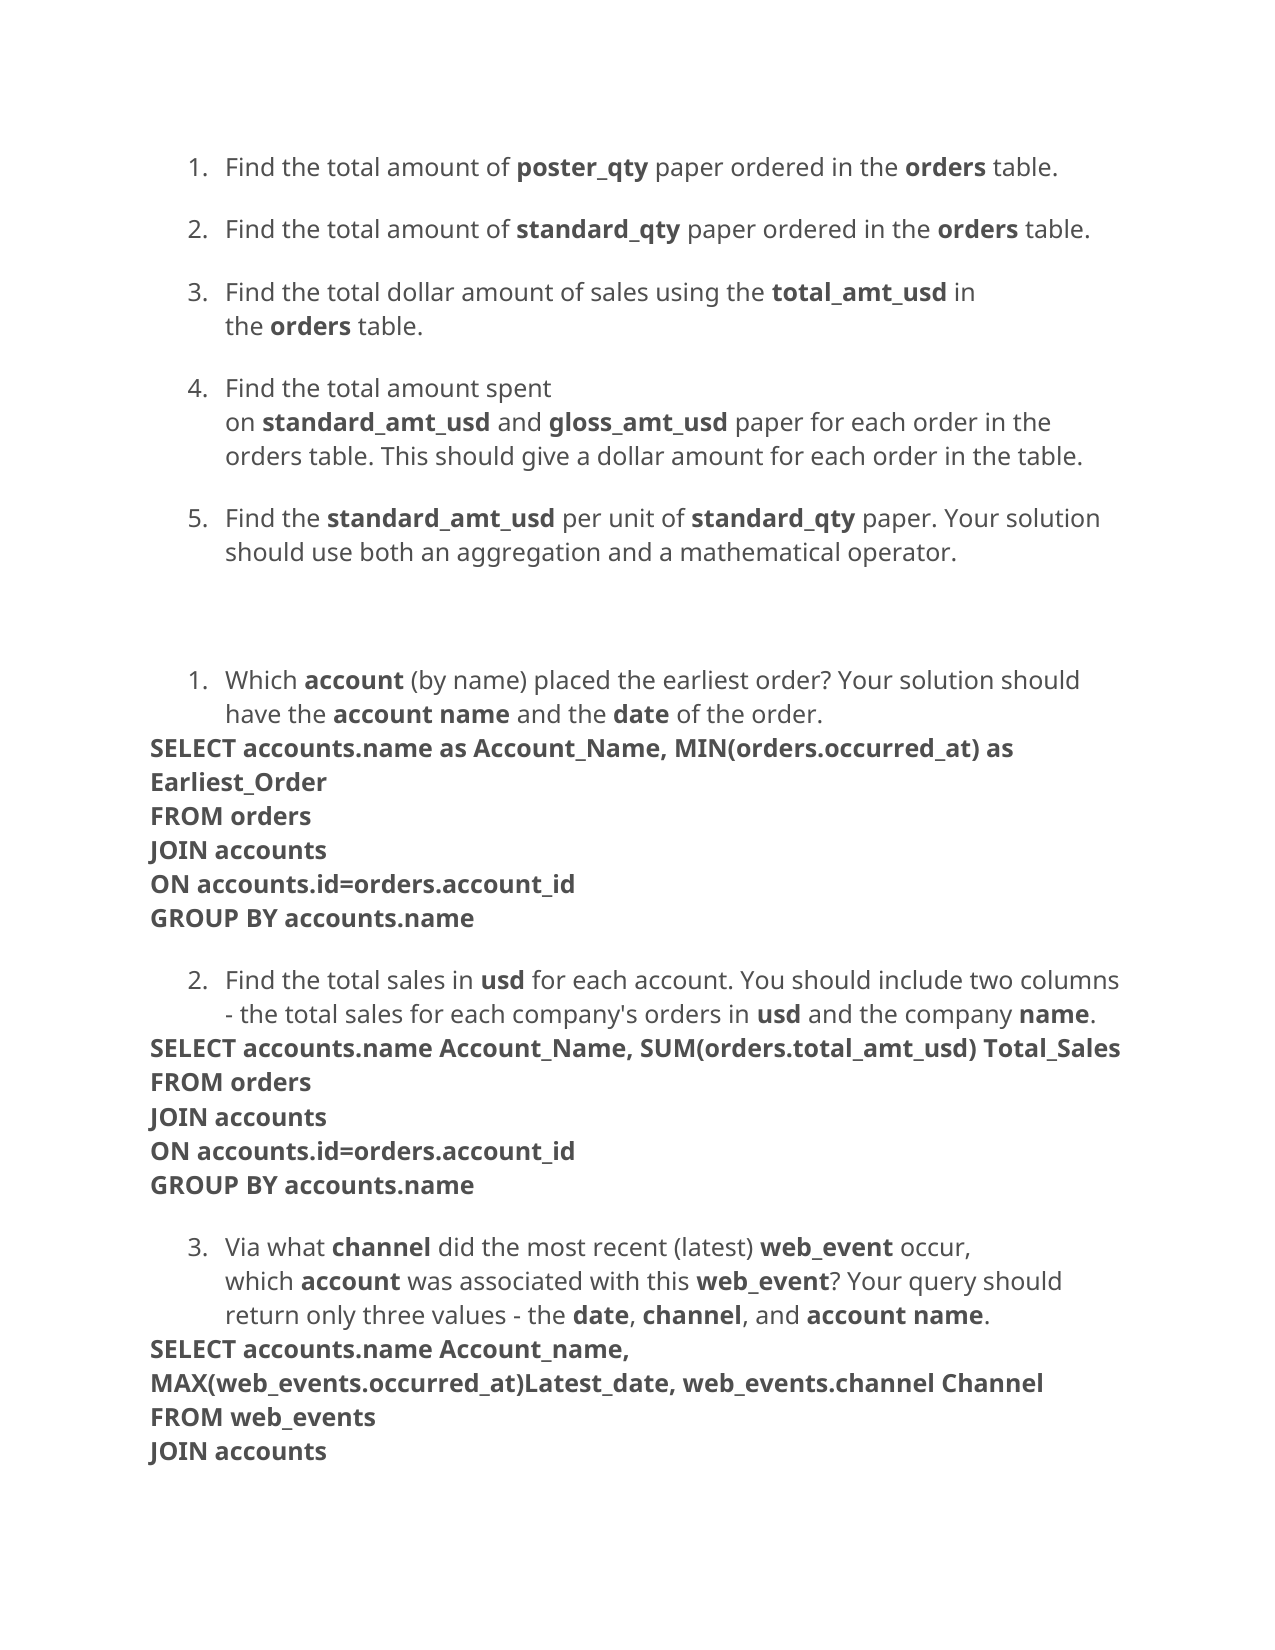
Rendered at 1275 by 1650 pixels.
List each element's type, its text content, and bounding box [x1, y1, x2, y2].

text FROM orders [150, 1065, 1125, 1099]
text FROM orders [150, 799, 1125, 833]
text ON accounts.id=orders.account_id [150, 1133, 1125, 1167]
text JOIN accounts [150, 1099, 1125, 1133]
list Via what channel did the most recent (latest) web_event occur, which account was associated with this web_event? Your query should return only three values - the date, channel, and account name. [187, 1229, 1125, 1332]
list Find the total amount of poster_qty paper ordered in the orders table. [187, 150, 1125, 212]
text ON accounts.id=orders.account_id [150, 867, 1125, 901]
text FROM web_events [150, 1400, 1125, 1434]
text SELECT accounts.name as Account_Name, MIN(orders.occurred_at) as Earliest_Order [150, 731, 1125, 799]
text SELECT accounts.name Account_name, MAX(web_events.occurred_at)Latest_date, web_events.channel Channel [150, 1332, 1125, 1400]
list Which account (by name) placed the earliest order? Your solution should have the account name and the date of the order. [187, 662, 1125, 731]
text GROUP BY accounts.name [150, 901, 1125, 963]
text SELECT accounts.name Account_Name, SUM(orders.total_amt_usd) Total_Sales [150, 1031, 1125, 1065]
list Find the total amount of standard_qty paper ordered in the orders table. [187, 212, 1125, 274]
text JOIN accounts [150, 833, 1125, 867]
list Find the total amount spent on standard_amt_usd and gloss_amt_usd paper for each order in the orders table. This should give a dollar amount for each order in the table. [187, 370, 1125, 501]
list Find the standard_amt_usd per unit of standard_qty paper. Your solution should use both an aggregation and a mathematical operator. [187, 501, 1125, 569]
list Find the total dollar amount of sales using the total_amt_usd in the orders table. [187, 274, 1125, 370]
list Find the total sales in usd for each account. You should include two columns - the total sales for each company's orders in usd and the company name. [187, 963, 1125, 1031]
text JOIN accounts [150, 1434, 1125, 1468]
text GROUP BY accounts.name [150, 1167, 1125, 1229]
